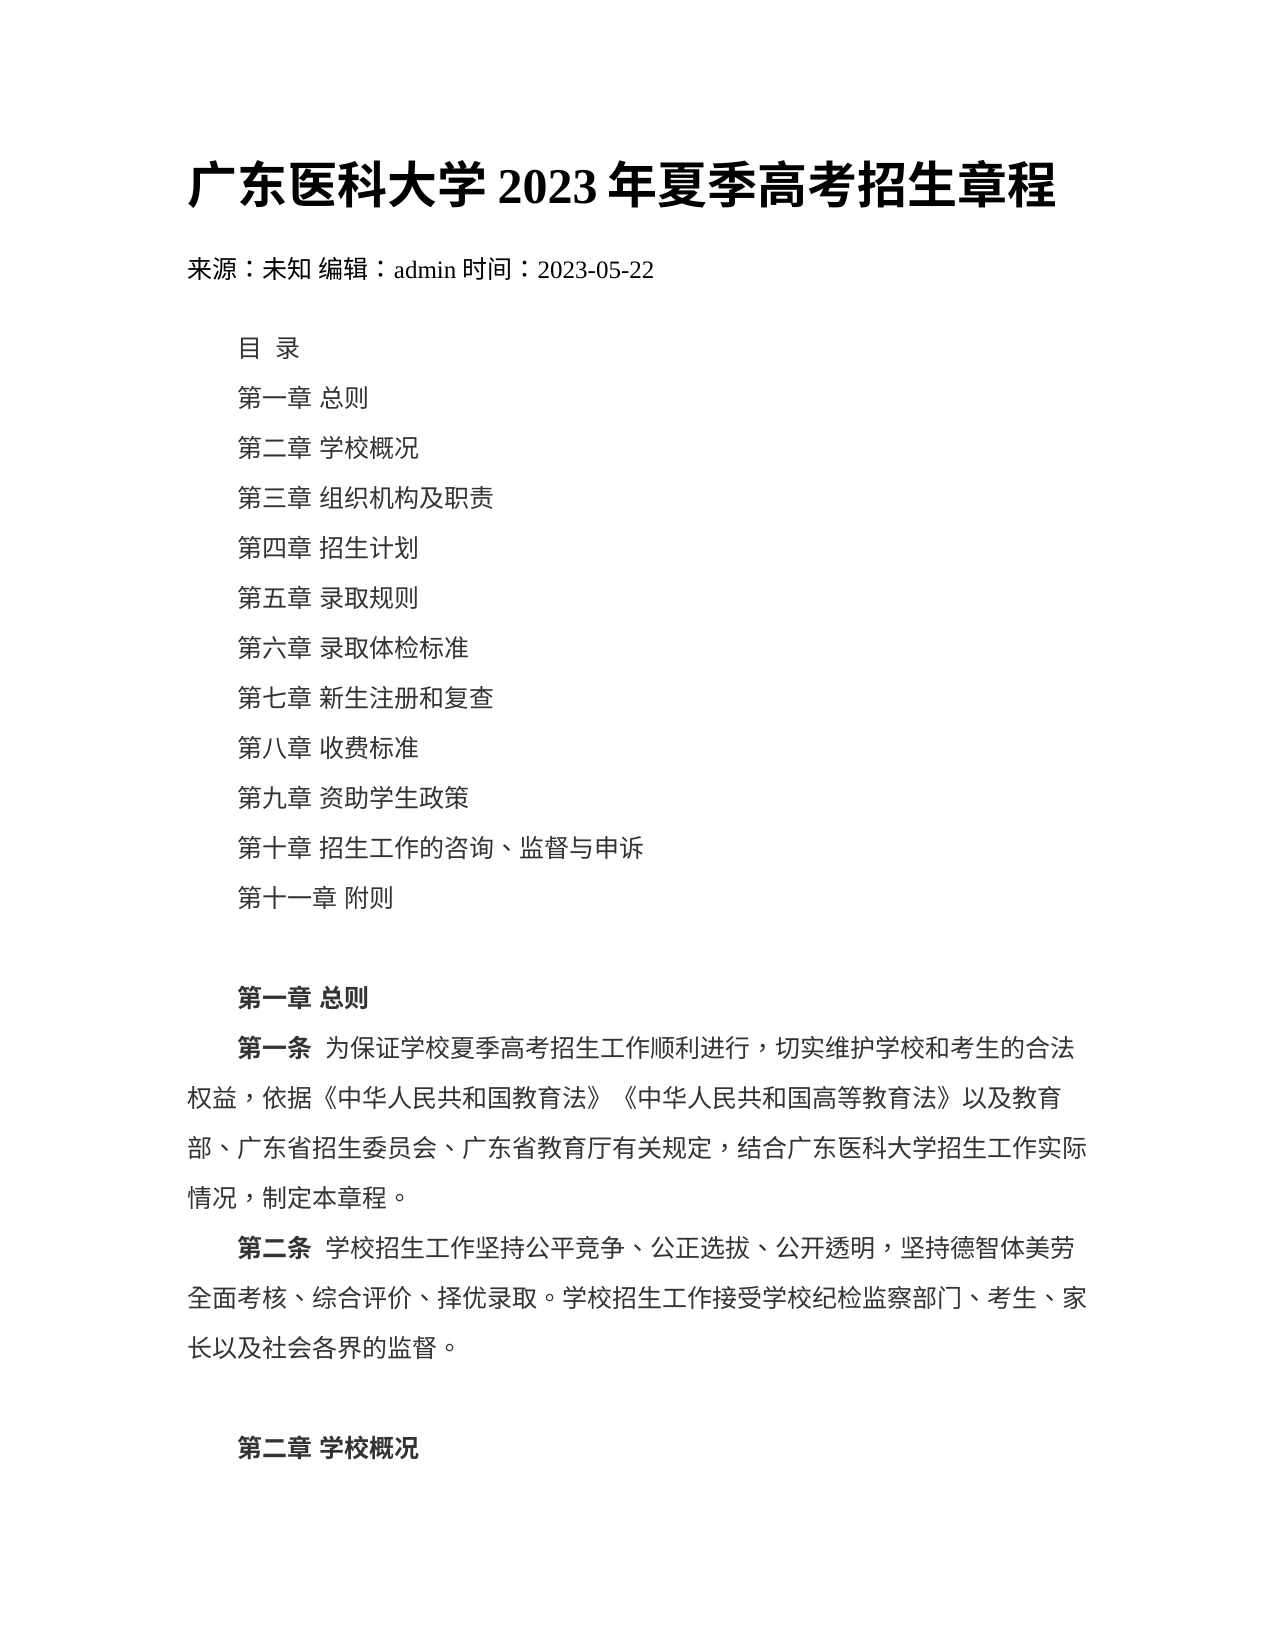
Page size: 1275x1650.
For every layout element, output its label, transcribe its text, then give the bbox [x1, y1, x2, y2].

text 第七章 新生注册和复查 [187, 664, 1087, 714]
text 第二章 学校概况 [187, 1414, 1087, 1464]
text 第三章 组织机构及职责 [187, 464, 1087, 514]
subtitle 广东医科大学2023年夏季高考招生章程 [187, 150, 1087, 218]
text 来源：未知 编辑：admin 时间：2023-05-22 [187, 252, 1087, 286]
text 第五章 录取规则 [187, 564, 1087, 614]
text 第四章 招生计划 [187, 514, 1087, 564]
text 目 录 [187, 314, 1087, 364]
text 第十章 招生工作的咨询、监督与申诉 [187, 814, 1087, 864]
text 第二章 学校概况 [187, 414, 1087, 464]
text 第一章 总则 [187, 364, 1087, 414]
text 第一章 总则 [187, 964, 1087, 1014]
text 第八章 收费标准 [187, 714, 1087, 764]
text 第九章 资助学生政策 [187, 764, 1087, 814]
text 第二条 学校招生工作坚持公平竞争、公正选拔、公开透明，坚持德智体美劳全面考核、综合评价、择优录取。学校招生工作接受学校纪检监察部门、考生、家长以及社会各界的监督。 [187, 1214, 1087, 1364]
text 第十一章 附则 [187, 864, 1087, 914]
text 第六章 录取体检标准 [187, 614, 1087, 664]
text 第一条 为保证学校夏季高考招生工作顺利进行，切实维护学校和考生的合法权益，依据《中华人民共和国教育法》《中华人民共和国高等教育法》以及教育部、广东省招生委员会、广东省教育厅有关规定，结合广东医科大学招生工作实际情况，制定本章程。 [187, 1014, 1087, 1214]
